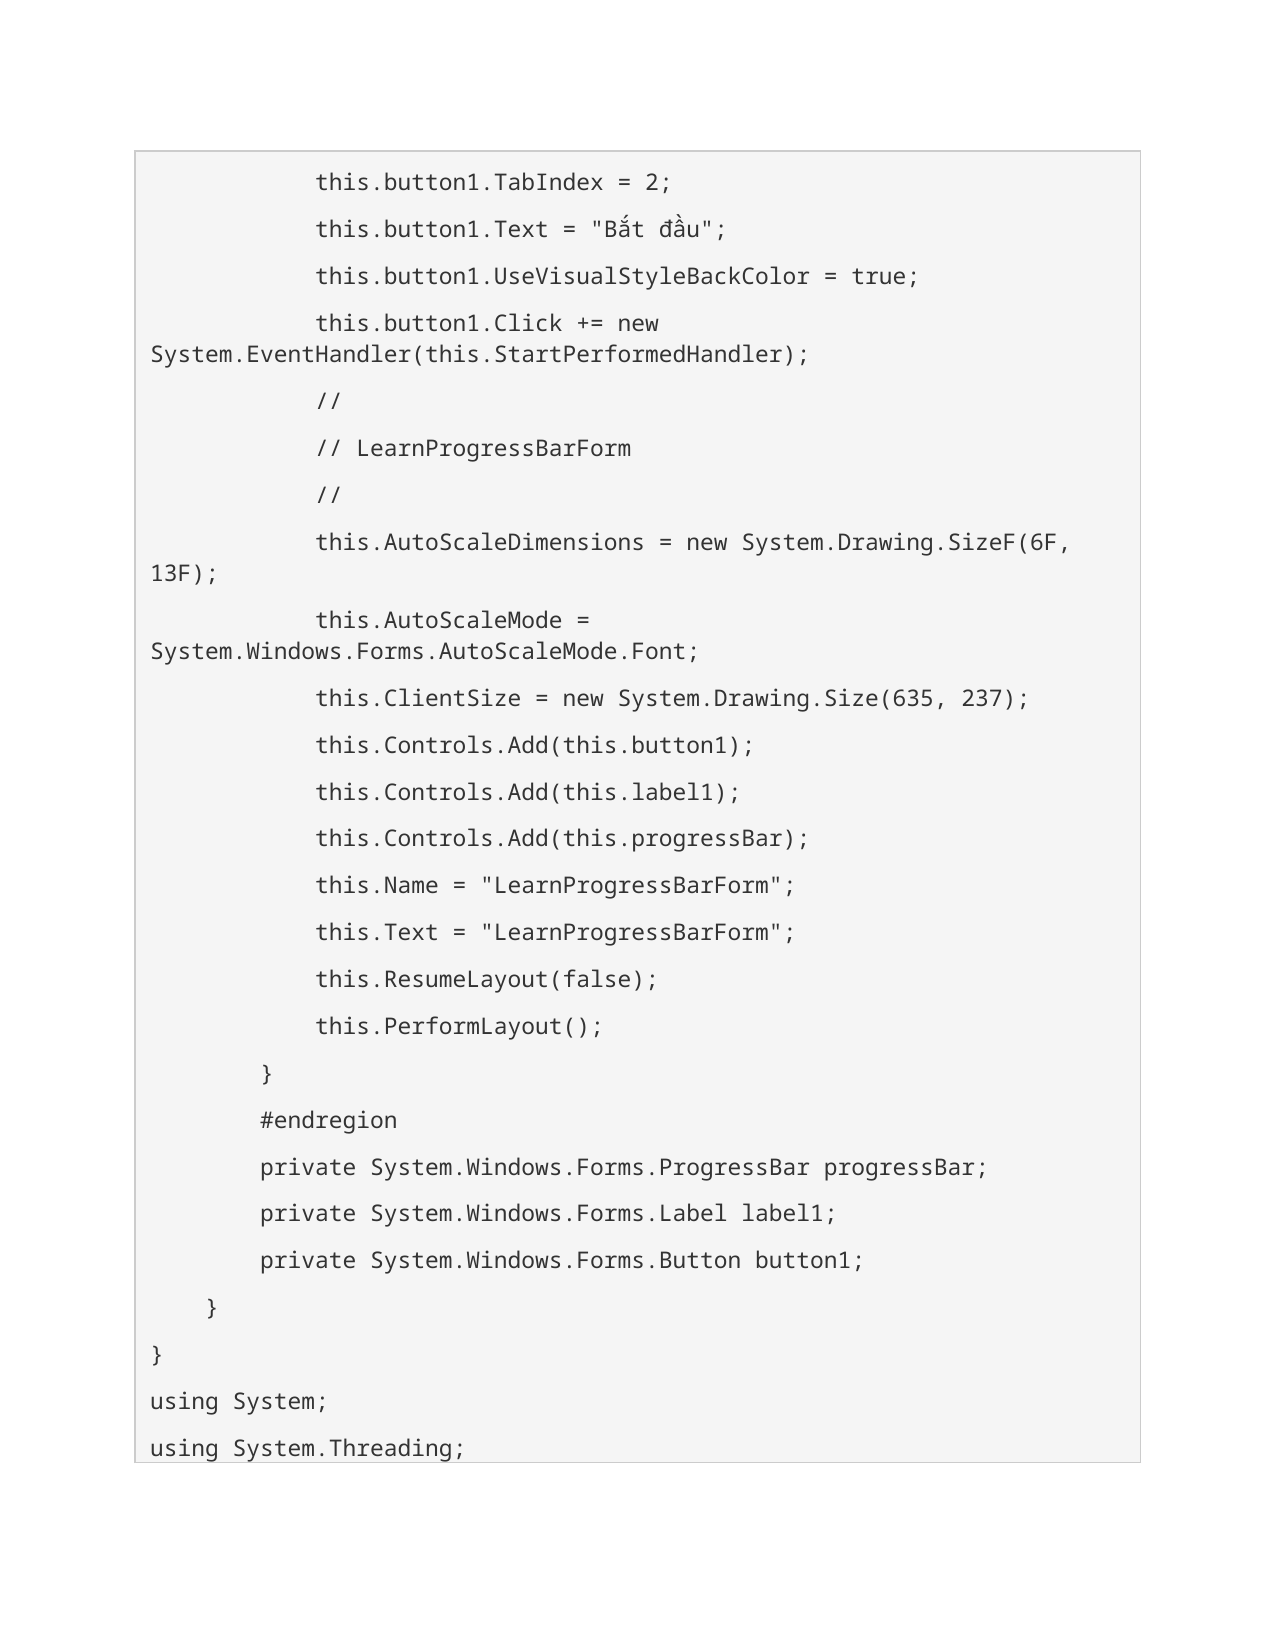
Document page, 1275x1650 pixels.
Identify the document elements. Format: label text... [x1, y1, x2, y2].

text this.ClientSize = new System.Drawing.Size(635, 237); [136, 666, 1140, 712]
text this.button1.Click += new System.EventHandler(this.StartPerformedHandler); [136, 291, 1140, 369]
text this.Text = "LearnProgressBarForm"; [136, 900, 1140, 947]
text this.ResumeLayout(false); [136, 947, 1140, 994]
text this.AutoScaleDimensions = new System.Drawing.SizeF(6F, 13F); [136, 509, 1140, 587]
text this.Controls.Add(this.button1); [136, 712, 1140, 759]
text using System.Threading; [136, 1416, 1140, 1462]
text this.AutoScaleMode = System.Windows.Forms.AutoScaleMode.Font; [136, 587, 1140, 666]
text private System.Windows.Forms.Button button1; [136, 1228, 1140, 1275]
text } [136, 1275, 1140, 1322]
text private System.Windows.Forms.Label label1; [136, 1181, 1140, 1228]
text // [136, 462, 1140, 509]
text this.Controls.Add(this.progressBar); [136, 806, 1140, 853]
text this.Name = "LearnProgressBarForm"; [136, 853, 1140, 900]
text // LearnProgressBarForm [136, 416, 1140, 462]
text this.button1.TabIndex = 2; [136, 152, 1140, 197]
text this.Controls.Add(this.label1); [136, 759, 1140, 806]
text private System.Windows.Forms.ProgressBar progressBar; [136, 1134, 1140, 1181]
text this.button1.Text = "Bắt đầu"; [136, 197, 1140, 244]
text #endregion [136, 1087, 1140, 1134]
text } [136, 1041, 1140, 1087]
text // [136, 369, 1140, 416]
text this.PerformLayout(); [136, 994, 1140, 1041]
text using System; [136, 1369, 1140, 1416]
text this.button1.UseVisualStyleBackColor = true; [136, 244, 1140, 291]
text } [136, 1322, 1140, 1369]
